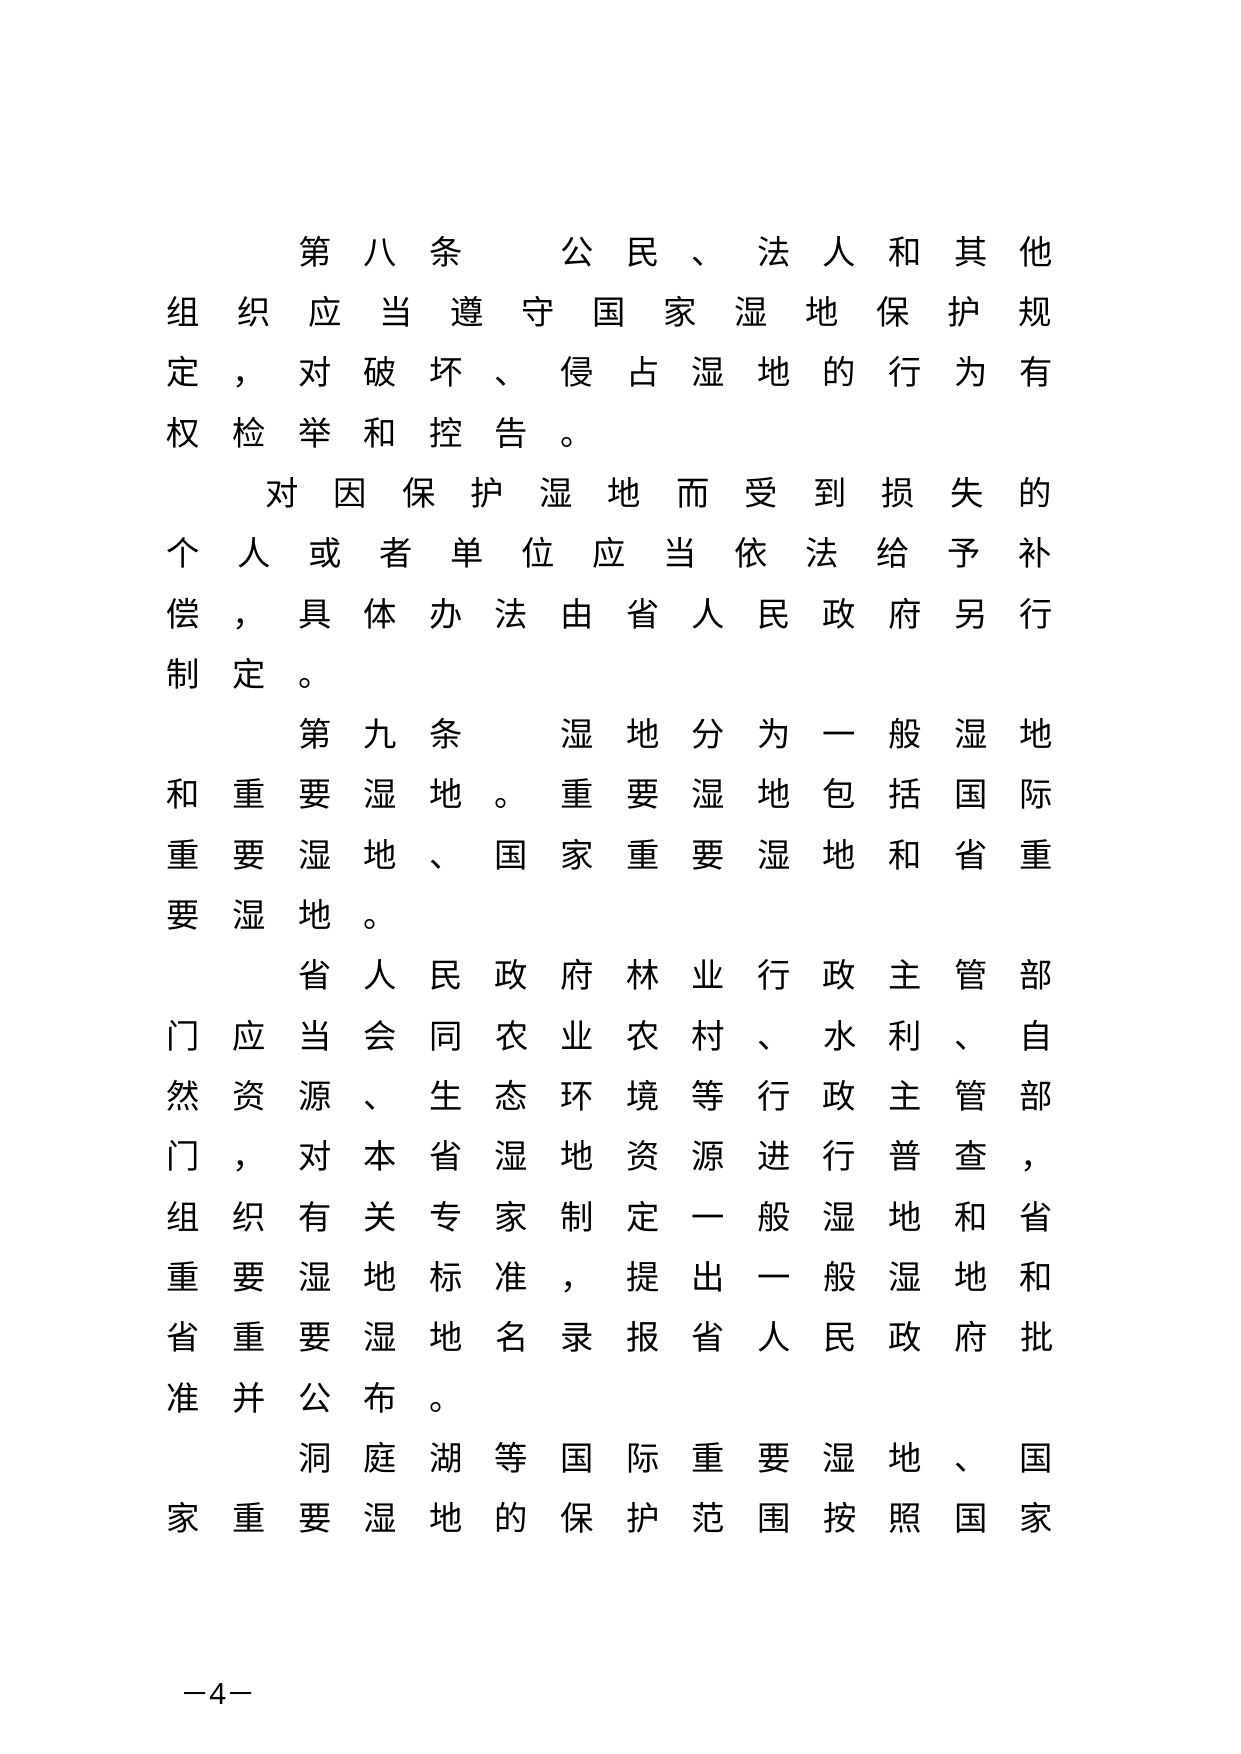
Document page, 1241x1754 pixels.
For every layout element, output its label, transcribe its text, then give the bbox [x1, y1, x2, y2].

text 对因保护湿地而受到损失的个人或者单位应当依法给予补偿，具体办法由省人民政府另行制定。 [167, 461, 1085, 702]
text 第九条 湿地分为一般湿地和重要湿地。重要湿地包括国际重要湿地、国家重要湿地和省重要湿地。 [167, 702, 1085, 943]
text 第八条 公民、法人和其他组织应当遵守国家湿地保护规定，对破坏、侵占湿地的行为有权检举和控告。 [167, 219, 1085, 461]
text 省人民政府林业行政主管部门应当会同农业农村、水利、自然资源、生态环境等行政主管部门，对本省湿地资源进行普查，组织有关专家制定一般湿地和省重要湿地标准，提出一般湿地和省重要湿地名录报省人民政府批准并公布。 [167, 943, 1085, 1426]
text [167, 1426, 1085, 1546]
